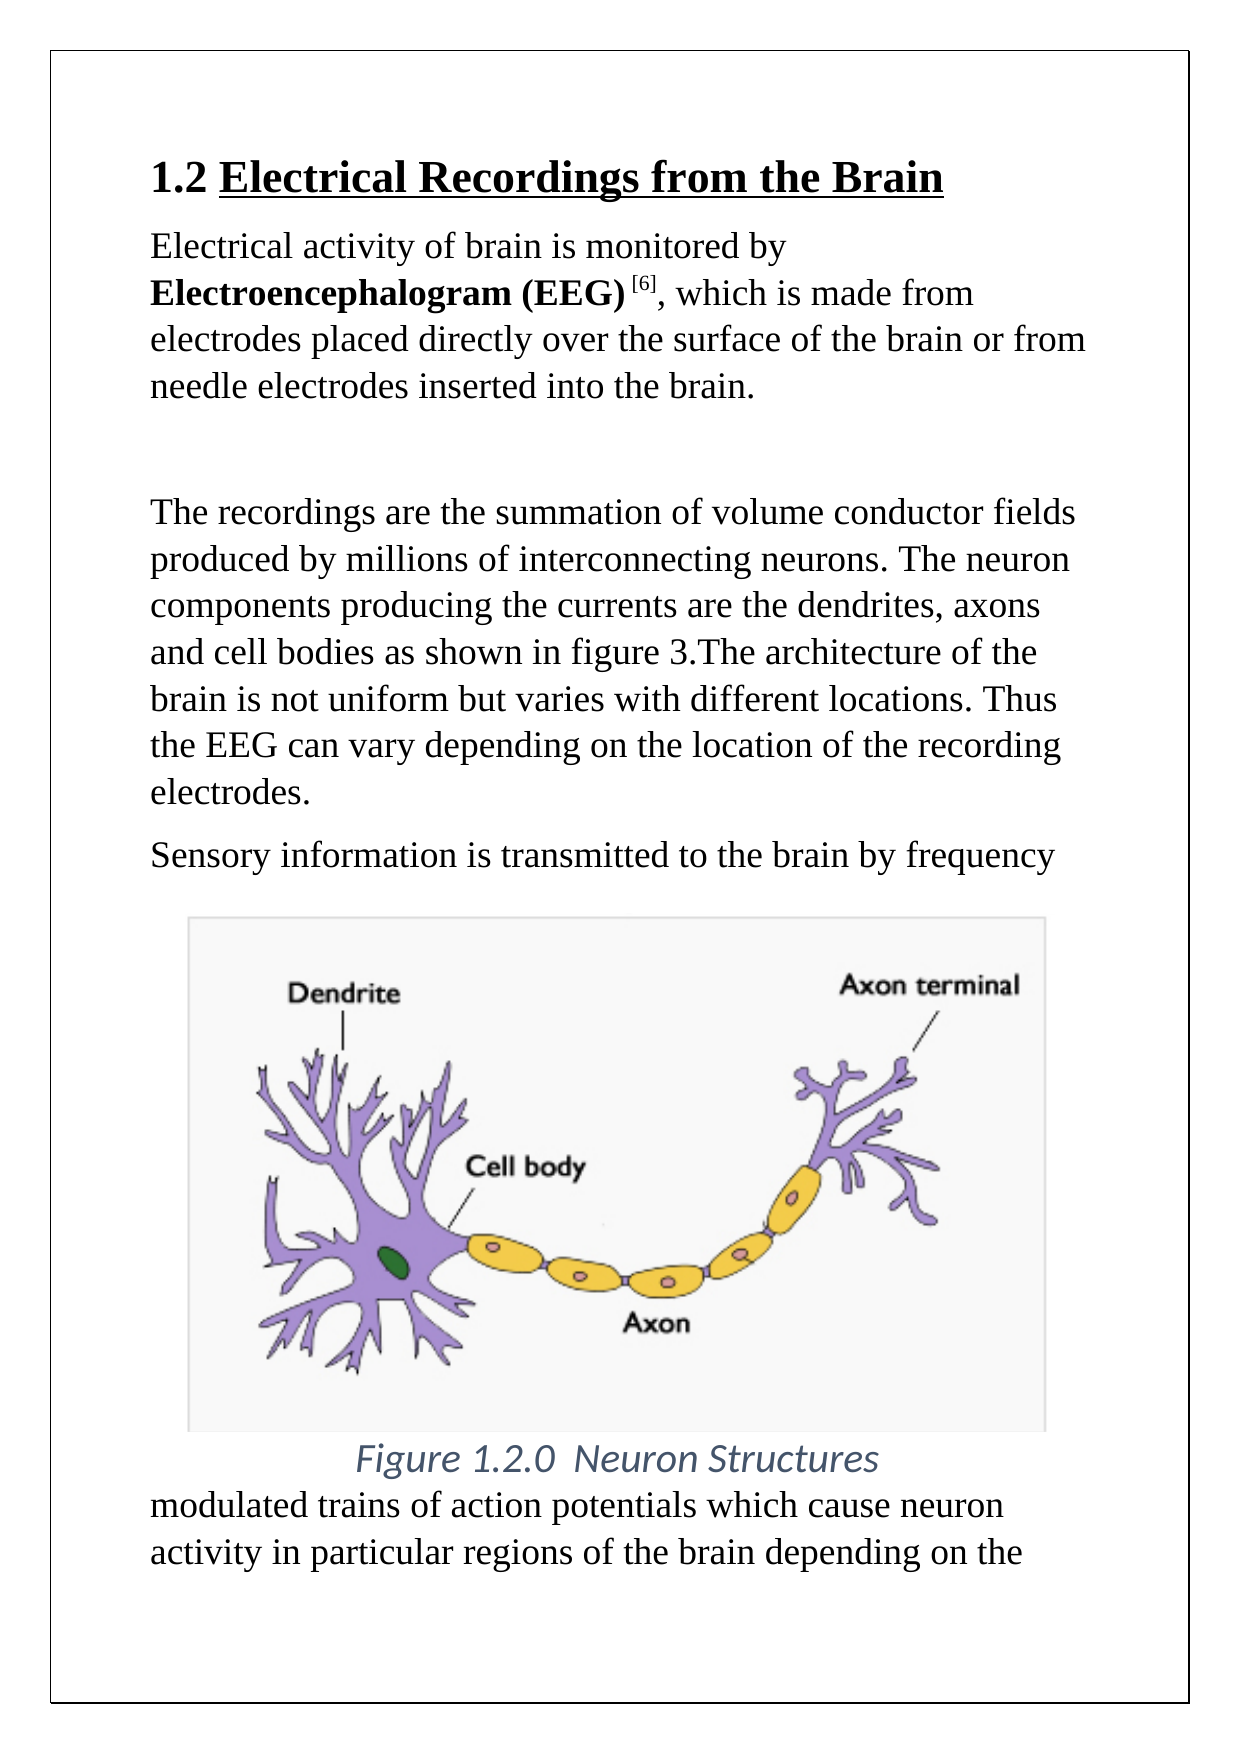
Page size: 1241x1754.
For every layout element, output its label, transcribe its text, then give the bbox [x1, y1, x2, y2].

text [150, 832, 1089, 1573]
picture [184, 913, 1055, 1431]
text The recordings are the summation of volume conductor fields produced by millions of interconnecting neurons. The neuron components producing the currents are the dendrites, axons and cell bodies as shown in figure 3.The architecture of the brain is not uniform but varies with different locations. Thus the EEG can vary depending on the location of the recording electrodes. [150, 490, 1089, 812]
text Electrical activity of brain is monitored by Electroencephalogram (EEG) [6], which is made from electrodes placed directly over the surface of the brain or from needle electrodes inserted into the brain. [150, 223, 1089, 406]
text 1.2 Electrical Recordings from the Brain [150, 150, 1089, 203]
